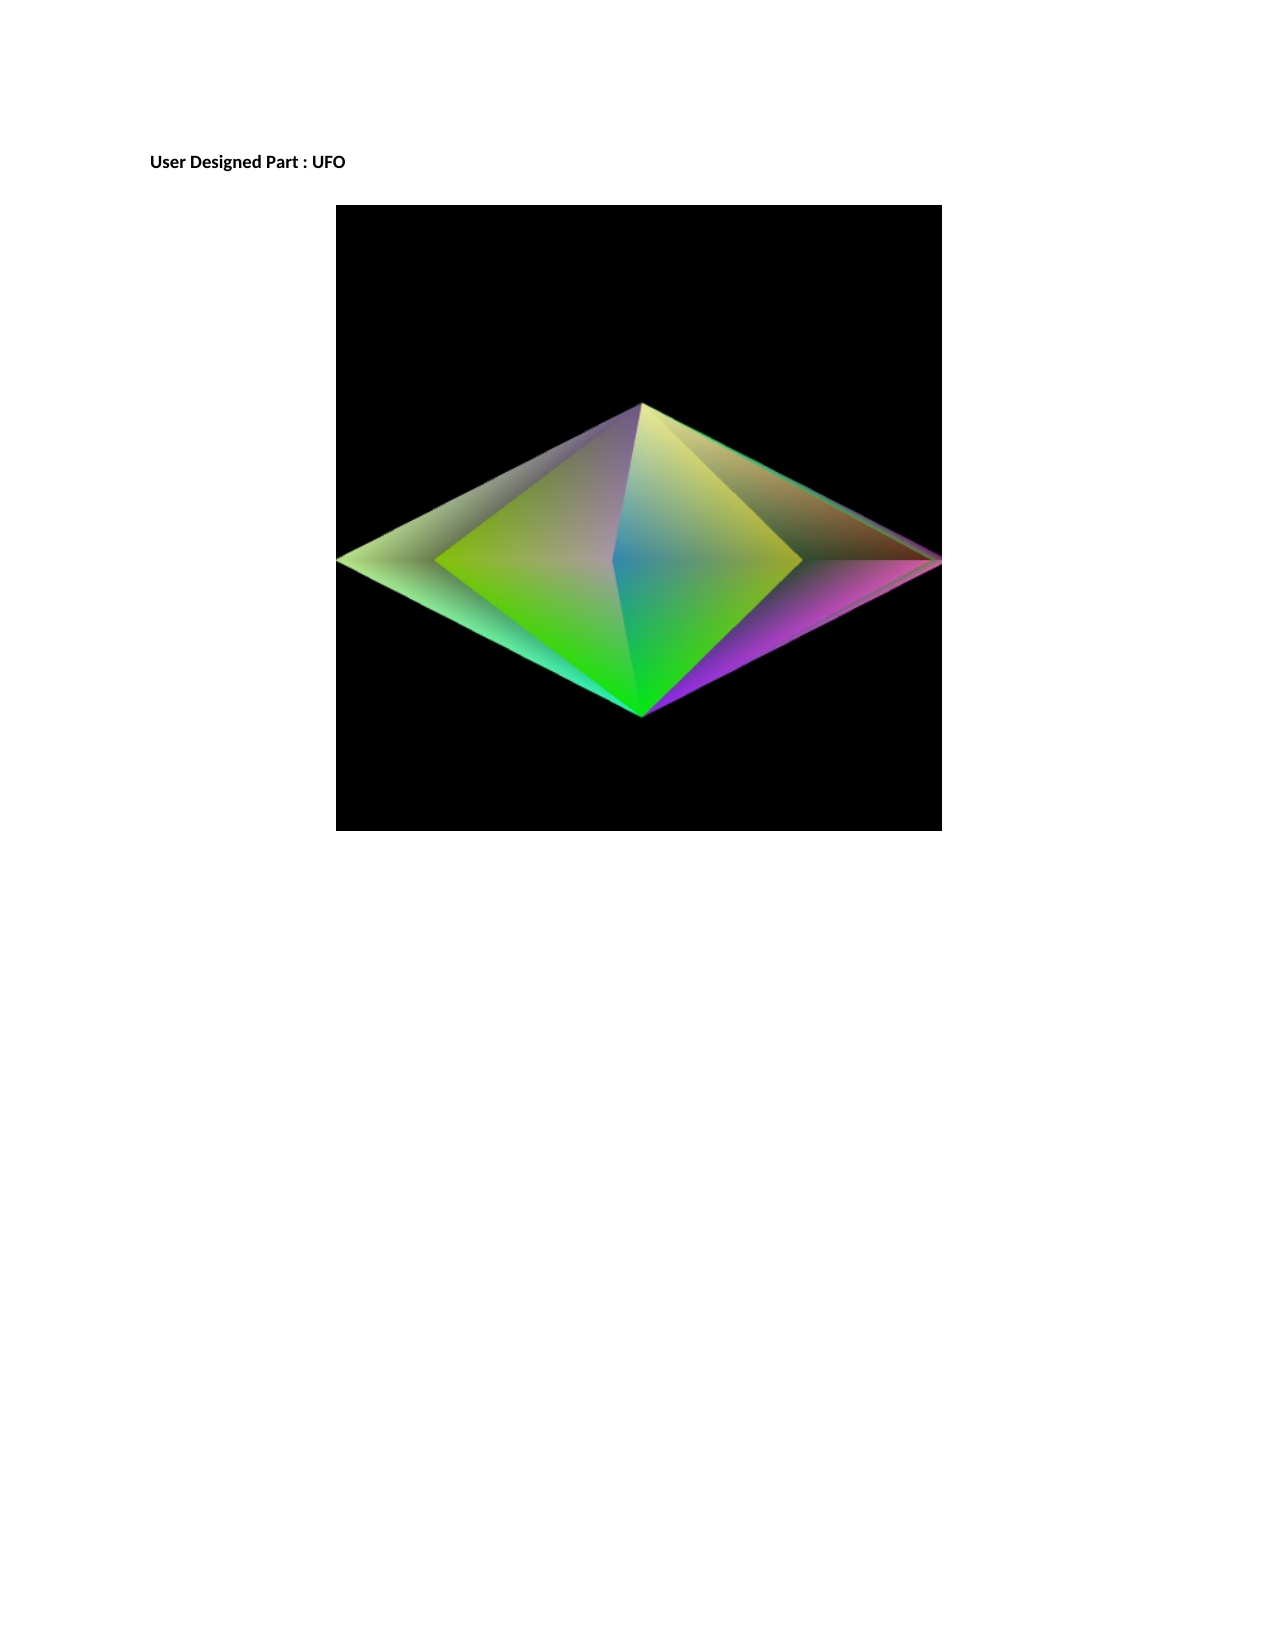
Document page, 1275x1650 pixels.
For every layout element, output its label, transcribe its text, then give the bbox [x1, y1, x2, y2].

text User Designed Part : UFO [150, 150, 1125, 173]
picture [336, 205, 942, 831]
